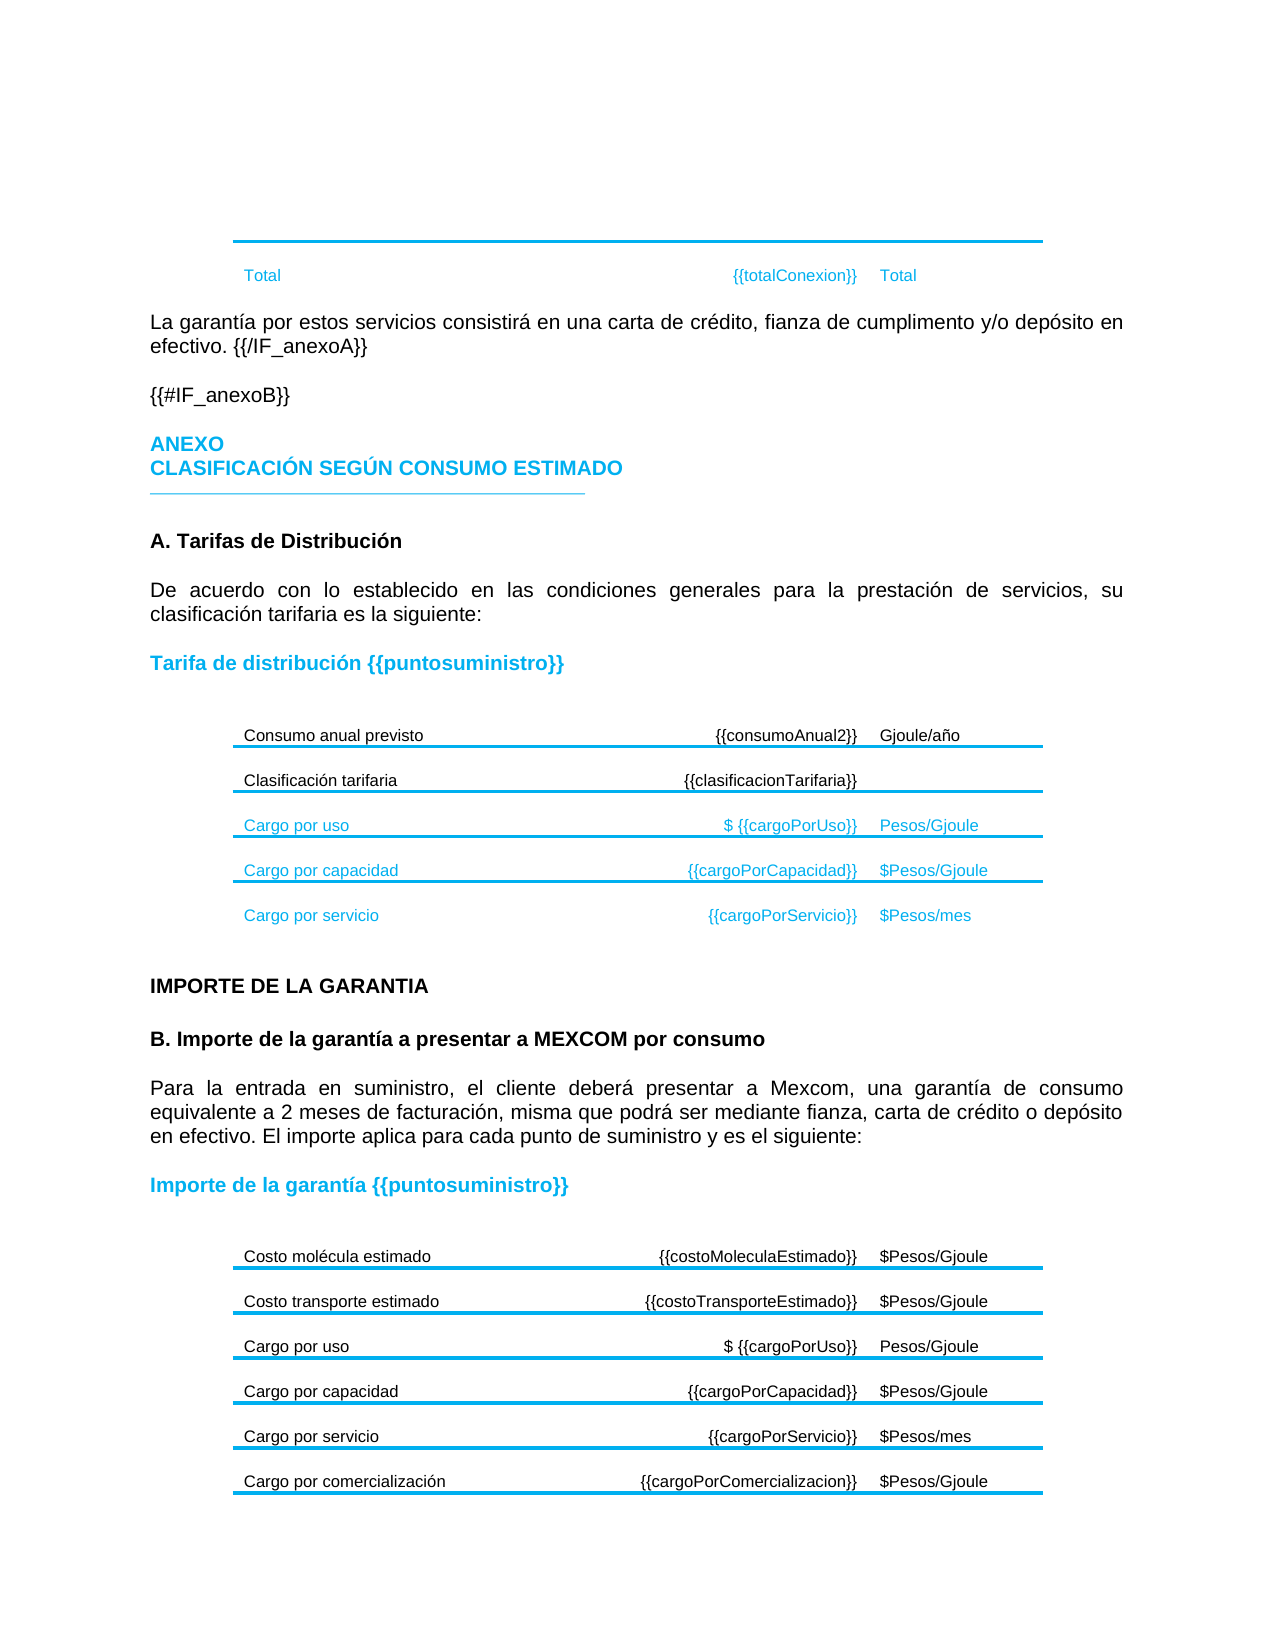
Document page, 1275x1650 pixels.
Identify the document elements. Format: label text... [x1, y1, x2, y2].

table_header {{consumoAnual2}} [540, 700, 868, 744]
text Importe de la garantía {{puntosuministro}} [150, 1172, 1125, 1196]
table_cell {{cargoPorCapacidad}} [540, 1360, 868, 1401]
table_cell Cargo por servicio [233, 883, 540, 924]
table_cell $Pesos/Gjoule [868, 1450, 1042, 1491]
table_cell Cargo por capacidad [233, 1360, 540, 1401]
table_cell {{cargoPorComercializacion}} [540, 1450, 868, 1491]
table_cell Clasificación tarifaria [233, 748, 540, 789]
text ANEXO [150, 432, 1125, 456]
text IMPORTE DE LA GARANTIA [150, 973, 1125, 997]
text CLASIFICACIÓN SEGÚN CONSUMO ESTIMADO [150, 456, 1125, 480]
table_cell Total [233, 243, 540, 285]
table_header {{costoMoleculaEstimado}} [540, 1221, 868, 1266]
table_cell $Pesos/Gjoule [868, 1270, 1042, 1311]
table_header Gjoule/año [868, 700, 1042, 744]
table_cell $Pesos/Gjoule [868, 838, 1042, 879]
table_cell Pesos/Gjoule [868, 1315, 1042, 1356]
text De acuerdo con lo establecido en las condiciones generales para la prestación de servicios, su clasificación tarifaria es la siguiente: [150, 578, 1125, 626]
table_header $Pesos/Gjoule [868, 1221, 1042, 1266]
text {{#IF_anexoB}} [150, 383, 1125, 407]
table_cell {{clasificacionTarifaria}} [540, 748, 868, 789]
picture [889, 910, 895, 921]
table_cell Cargo por uso [233, 1315, 540, 1356]
text Tarifa de distribución {{puntosuministro}} [150, 651, 1125, 674]
text B. Importe de la garantía a presentar a MEXCOM por consumo [150, 1027, 1125, 1051]
text A. Tarifas de Distribución [150, 529, 1125, 553]
table_header Consumo anual previsto [233, 700, 540, 744]
table_cell $Pesos/Gjoule [868, 1360, 1042, 1401]
picture [880, 820, 886, 831]
table_cell Pesos/Gjoule [868, 793, 1042, 834]
text Para la entrada en suministro, el cliente deberá presentar a Mexcom, una garantía de consumo equivalente a 2 meses de facturación, misma que podrá ser mediante fianza, carta de crédito o depósito en efectivo. El importe aplica para cada punto de suministro y es el siguiente: [150, 1076, 1125, 1147]
table_cell Costo transporte estimado [233, 1270, 540, 1311]
table_cell $Pesos/mes [868, 883, 1042, 924]
table_cell {{cargoPorServicio}} [540, 883, 868, 924]
table_cell {{costoTransporteEstimado}} [540, 1270, 868, 1311]
table_cell [868, 748, 1042, 789]
table_cell {{cargoPorCapacidad}} [540, 838, 868, 879]
table_cell Cargo por servicio [233, 1405, 540, 1446]
table_cell $ {{cargoPorUso}} [540, 793, 868, 834]
table_cell $Pesos/mes [868, 1405, 1042, 1446]
table_cell $ {{cargoPorUso}} [540, 1315, 868, 1356]
table_header Costo molécula estimado [233, 1221, 540, 1266]
table_cell {{totalConexion}} [540, 243, 868, 285]
picture [889, 865, 895, 876]
table_cell Cargo por uso [233, 793, 540, 834]
text La garantía por estos servicios consistirá en una carta de crédito, fianza de cumplimento y/o depósito en efectivo. {{/IF_anexoA}} [150, 310, 1125, 358]
table_cell Cargo por capacidad [233, 838, 540, 879]
table_cell {{cargoPorServicio}} [540, 1405, 868, 1446]
table_cell Cargo por comercialización [233, 1450, 540, 1491]
table_cell Total [868, 243, 1042, 285]
